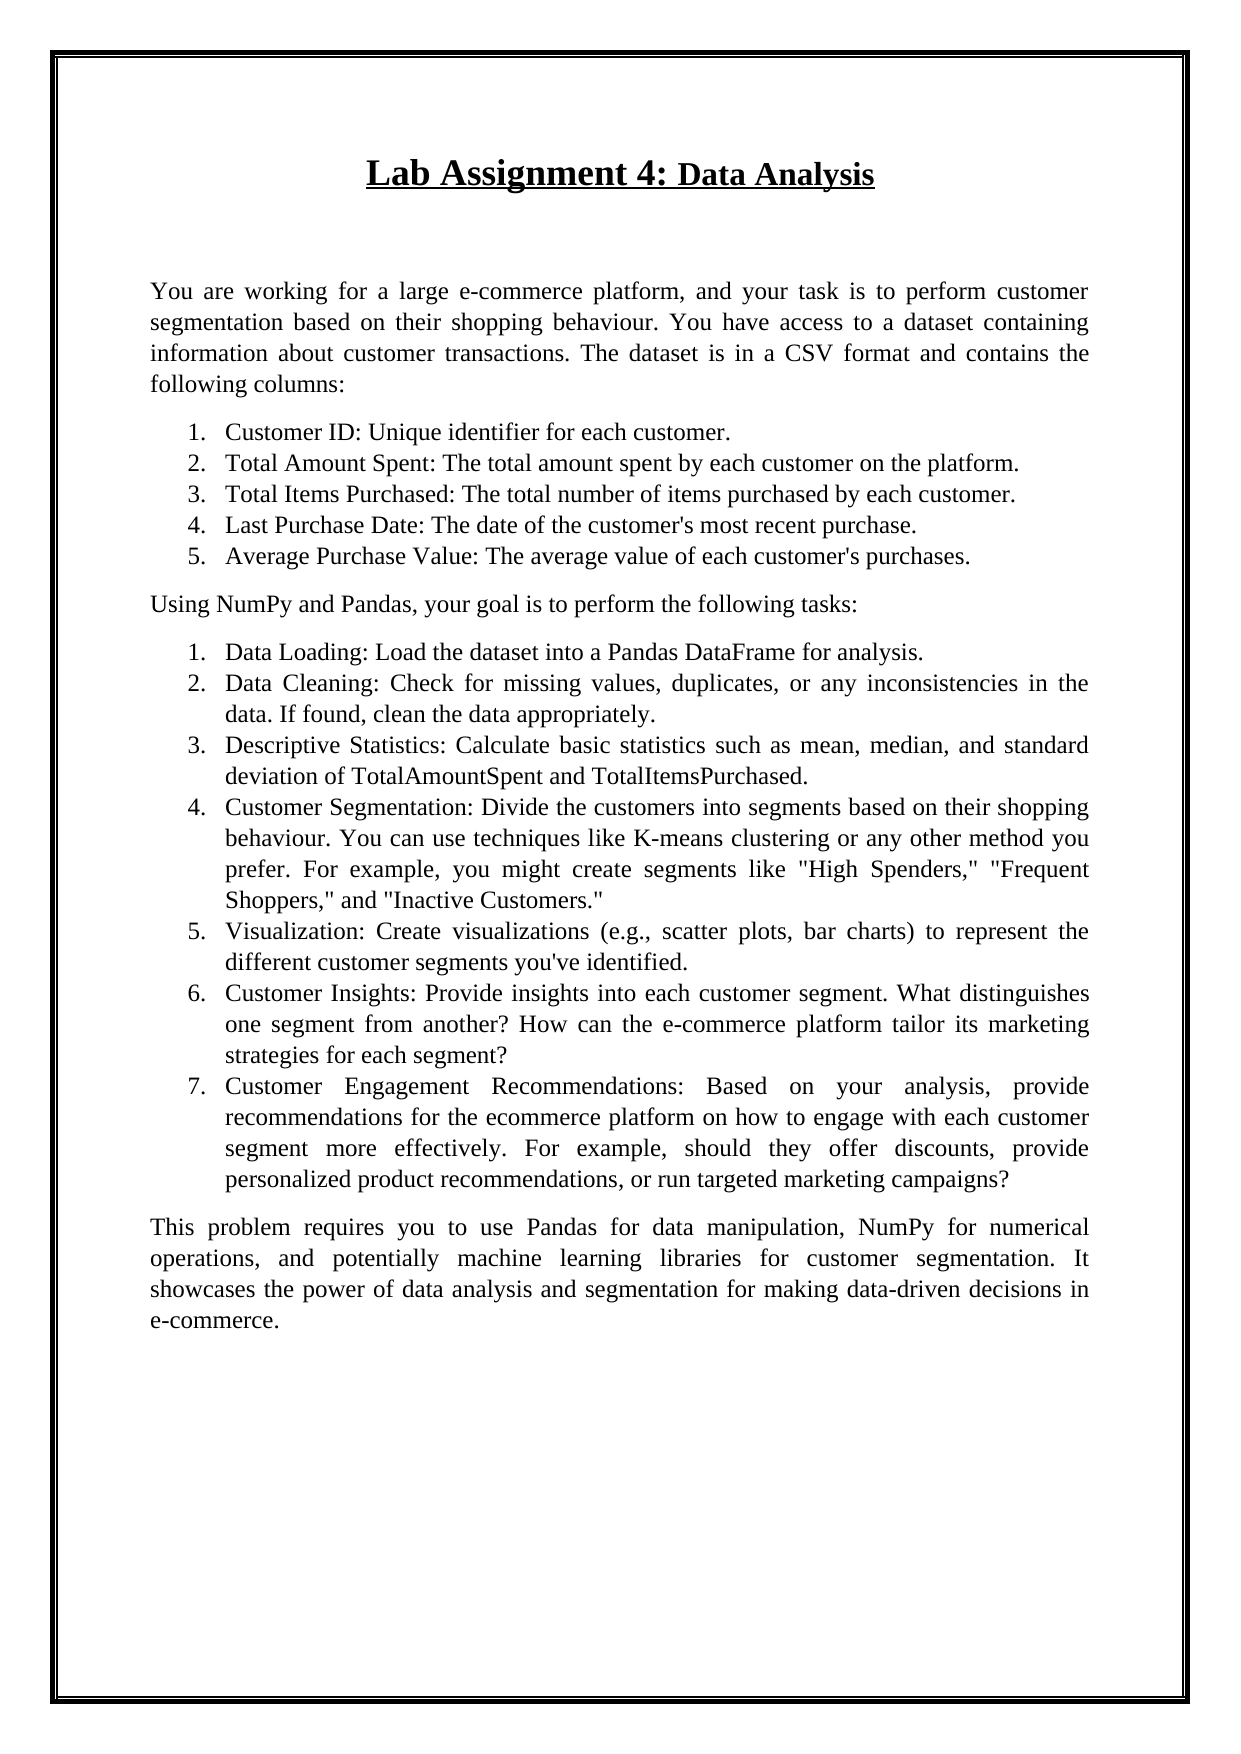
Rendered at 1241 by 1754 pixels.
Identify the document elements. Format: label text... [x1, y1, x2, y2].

list Data Loading: Load the dataset into a Pandas DataFrame for analysis. [187, 637, 1090, 666]
list Visualization: Create visualizations (e.g., scatter plots, bar charts) to represent the different customer segments you've identified. [187, 916, 1090, 976]
text Using NumPy and Pandas, your goal is to perform the following tasks: [150, 589, 1090, 618]
list Customer ID: Unique identifier for each customer. [187, 417, 1090, 446]
list Data Cleaning: Check for missing values, duplicates, or any inconsistencies in the data. If found, clean the data appropriately. [187, 668, 1090, 728]
list Customer Segmentation: Divide the customers into segments based on their shopping behaviour. You can use techniques like K-means clustering or any other method you prefer. For example, you might create segments like "High Spenders," "Frequent Shoppers," and "Inactive Customers." [187, 792, 1090, 914]
list Customer Engagement Recommendations: Based on your analysis, provide recommendations for the ecommerce platform on how to engage with each customer segment more effectively. For example, should they offer discounts, provide personalized product recommendations, or run targeted marketing campaigns? [187, 1071, 1090, 1193]
text You are working for a large e-commerce platform, and your task is to perform customer segmentation based on their shopping behaviour. You have access to a dataset containing information about customer transactions. The dataset is in a CSV format and contains the following columns: [150, 276, 1090, 398]
list Total Amount Spent: The total amount spent by each customer on the platform. [187, 448, 1090, 477]
text Lab Assignment 4: Data Analysis [150, 150, 1090, 193]
list Last Purchase Date: The date of the customer's most recent purchase. [187, 510, 1090, 539]
list Descriptive Statistics: Calculate basic statistics such as mean, median, and standard deviation of TotalAmountSpent and TotalItemsPurchased. [187, 730, 1090, 790]
list Average Purchase Value: The average value of each customer's purchases. [187, 541, 1090, 570]
list Customer Insights: Provide insights into each customer segment. What distinguishes one segment from another? How can the e-commerce platform tailor its marketing strategies for each segment? [187, 978, 1090, 1069]
list Total Items Purchased: The total number of items purchased by each customer. [187, 479, 1090, 508]
text This problem requires you to use Pandas for data manipulation, NumPy for numerical operations, and potentially machine learning libraries for customer segmentation. It showcases the power of data analysis and segmentation for making data-driven decisions in e-commerce. [150, 1212, 1090, 1334]
